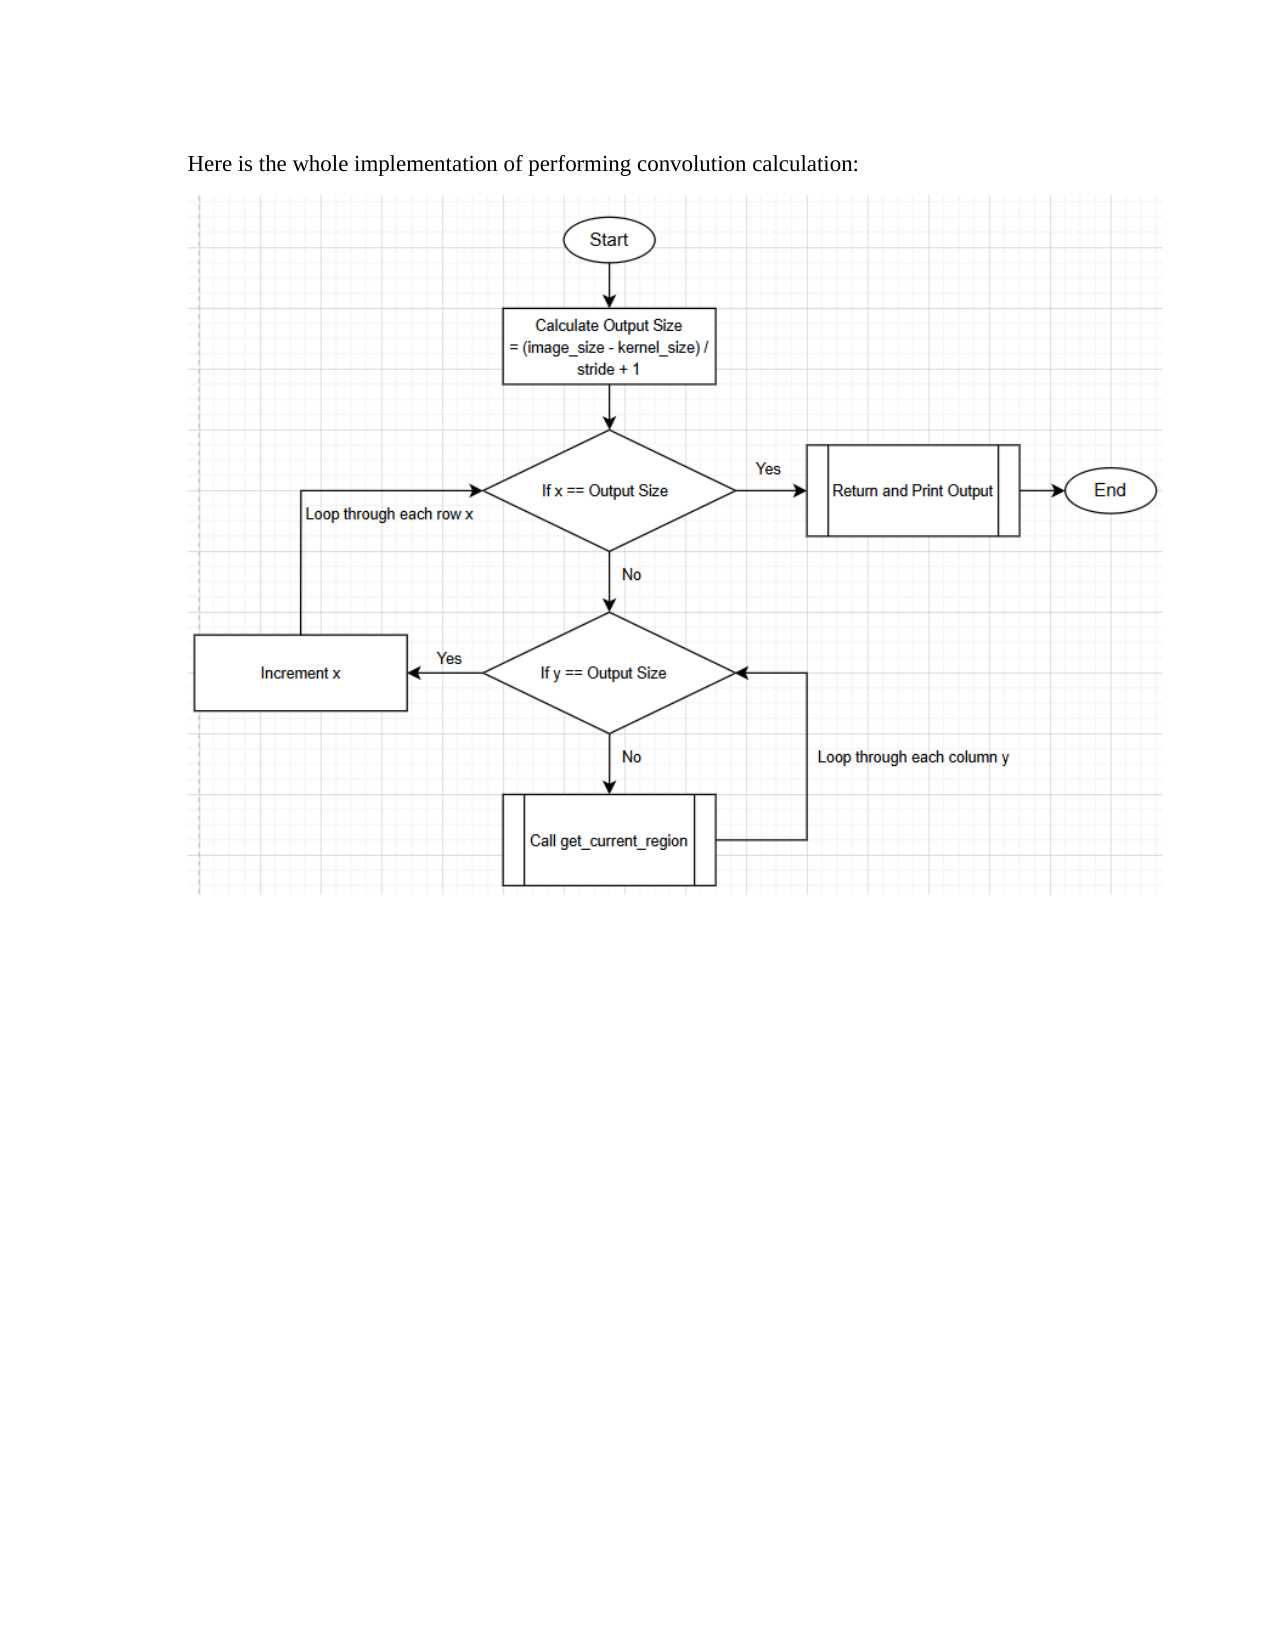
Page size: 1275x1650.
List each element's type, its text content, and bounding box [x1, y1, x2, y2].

text Here is the whole implementation of performing convolution calculation: [187, 150, 1125, 176]
picture [187, 195, 1163, 895]
